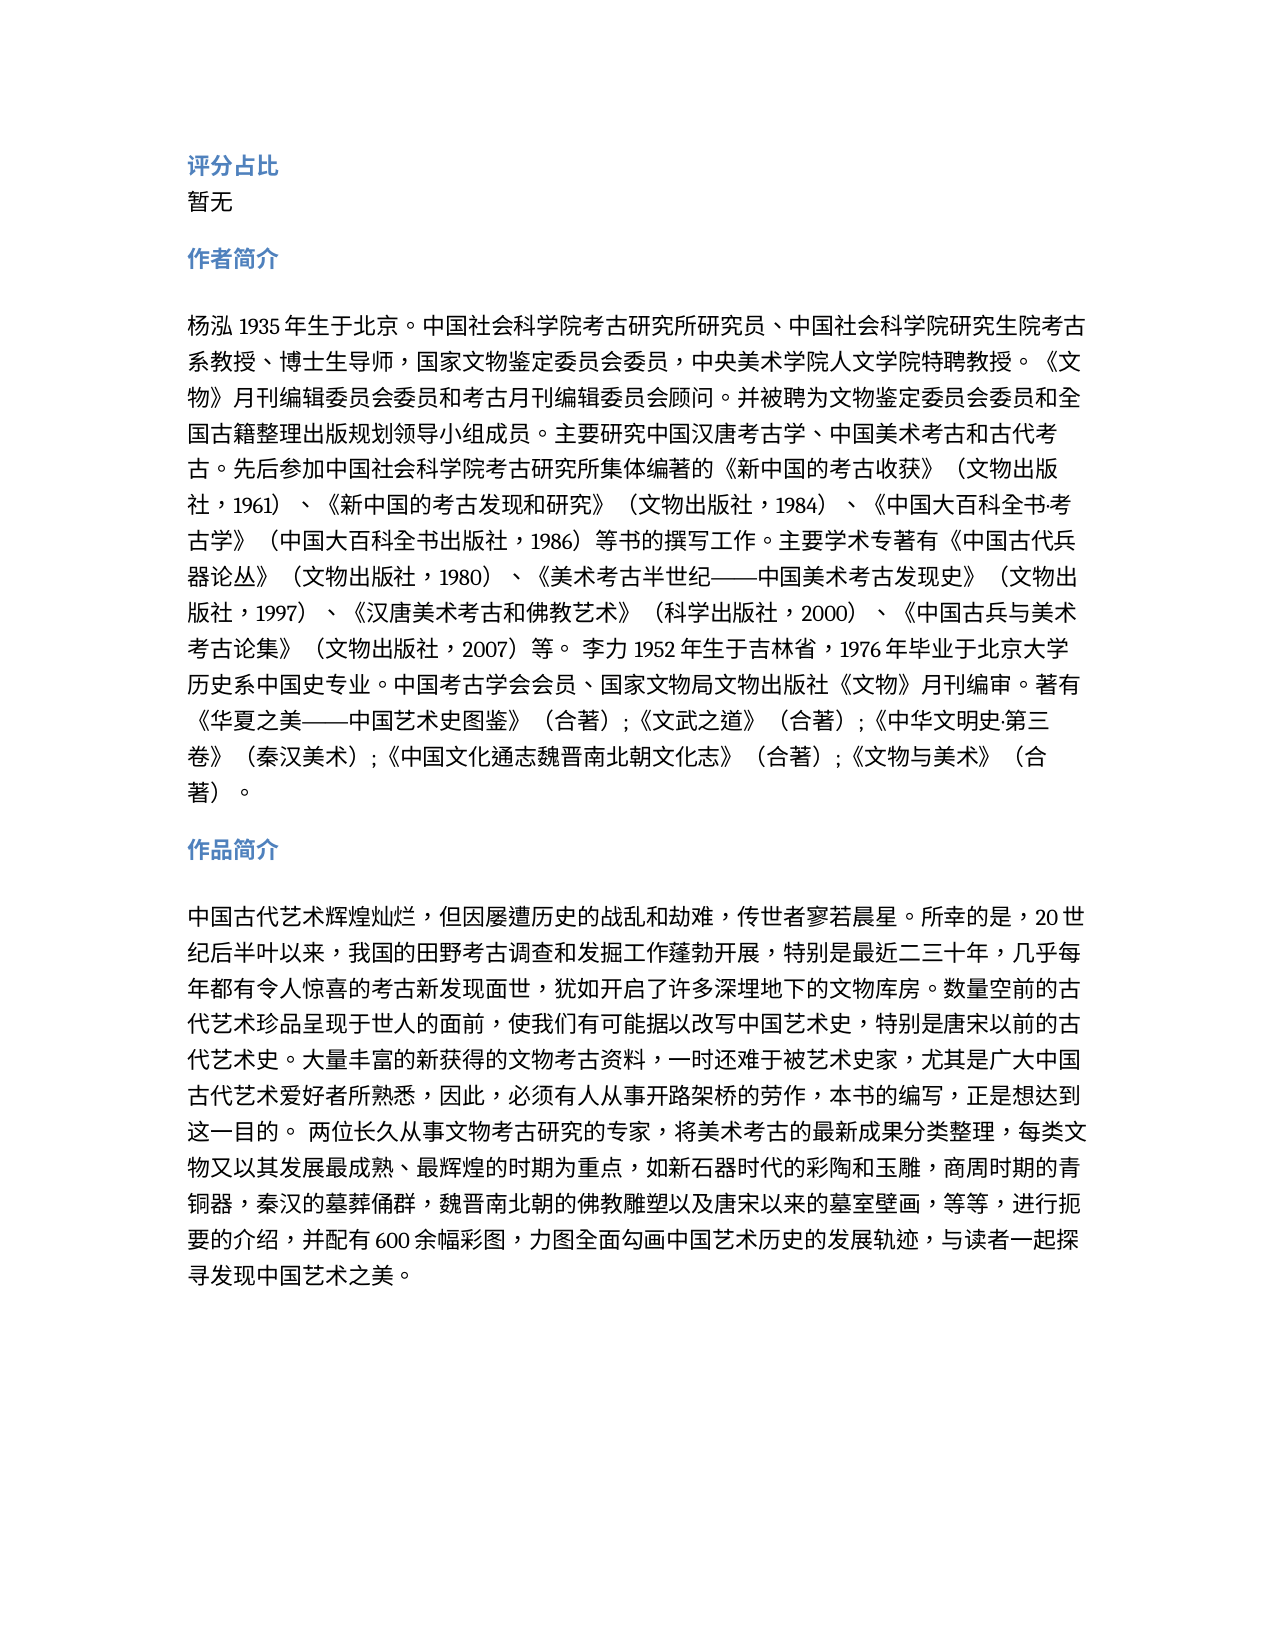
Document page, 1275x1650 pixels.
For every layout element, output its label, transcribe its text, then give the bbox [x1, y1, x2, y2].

subtitle 作品简介 [187, 834, 1087, 865]
text 中国古代艺术辉煌灿烂，但因屡遭历史的战乱和劫难，传世者寥若晨星。所幸的是，20世纪后半叶以来，我国的田野考古调查和发掘工作蓬勃开展，特别是最近二三十年，几乎每年都有令人惊喜的考古新发现面世，犹如开启了许多深埋地下的文物库房。数量空前的古代艺术珍品呈现于世人的面前，使我们有可能据以改写中国艺术史，特别是唐宋以前的古代艺术史。大量丰富的新获得的文物考古资料，一时还难于被艺术史家，尤其是广大中国古代艺术爱好者所熟悉，因此，必须有人从事开路架桥的劳作，本书的编写，正是想达到这一目的。 两位长久从事文物考古研究的专家，将美术考古的最新成果分类整理，每类文物又以其发展最成熟、最辉煌的时期为重点，如新石器时代的彩陶和玉雕，商周时期的青铜器，秦汉的墓葬俑群，魏晋南北朝的佛教雕塑以及唐宋以来的墓室壁画，等等，进行扼要的介绍，并配有600余幅彩图，力图全面勾画中国艺术历史的发展轨迹，与读者一起探寻发现中国艺术之美。 [187, 869, 1087, 1291]
subtitle 作者简介 [187, 243, 1087, 274]
text 杨泓 1935年生于北京。中国社会科学院考古研究所研究员、中国社会科学院研究生院考古系教授、博士生导师，国家文物鉴定委员会委员，中央美术学院人文学院特聘教授。《文物》月刊编辑委员会委员和考古月刊编辑委员会顾问。并被聘为文物鉴定委员会委员和全国古籍整理出版规划领导小组成员。主要研究中国汉唐考古学、中国美术考古和古代考古。先后参加中国社会科学院考古研究所集体编著的《新中国的考古收获》（文物出版社，1961）、《新中国的考古发现和研究》（文物出版社，1984）、《中国大百科全书·考古学》（中国大百科全书出版社，1986）等书的撰写工作。主要学术专著有《中国古代兵器论丛》（文物出版社，1980）、《美术考古半世纪——中国美术考古发现史》（文物出版社，1997）、《汉唐美术考古和佛教艺术》（科学出版社，2000）、《中国古兵与美术考古论集》（文物出版社，2007）等。 李力 1952年生于吉林省，1976年毕业于北京大学历史系中国史专业。中国考古学会会员、国家文物局文物出版社《文物》月刊编审。著有《华夏之美——中国艺术史图鉴》（合著）;《文武之道》（合著）;《中华文明史·第三卷》（秦汉美术）;《中国文化通志魏晋南北朝文化志》（合著）;《文物与美术》（合著）。 [187, 279, 1087, 808]
subtitle 评分占比 [187, 150, 1087, 181]
text 暂无 [187, 186, 1087, 217]
